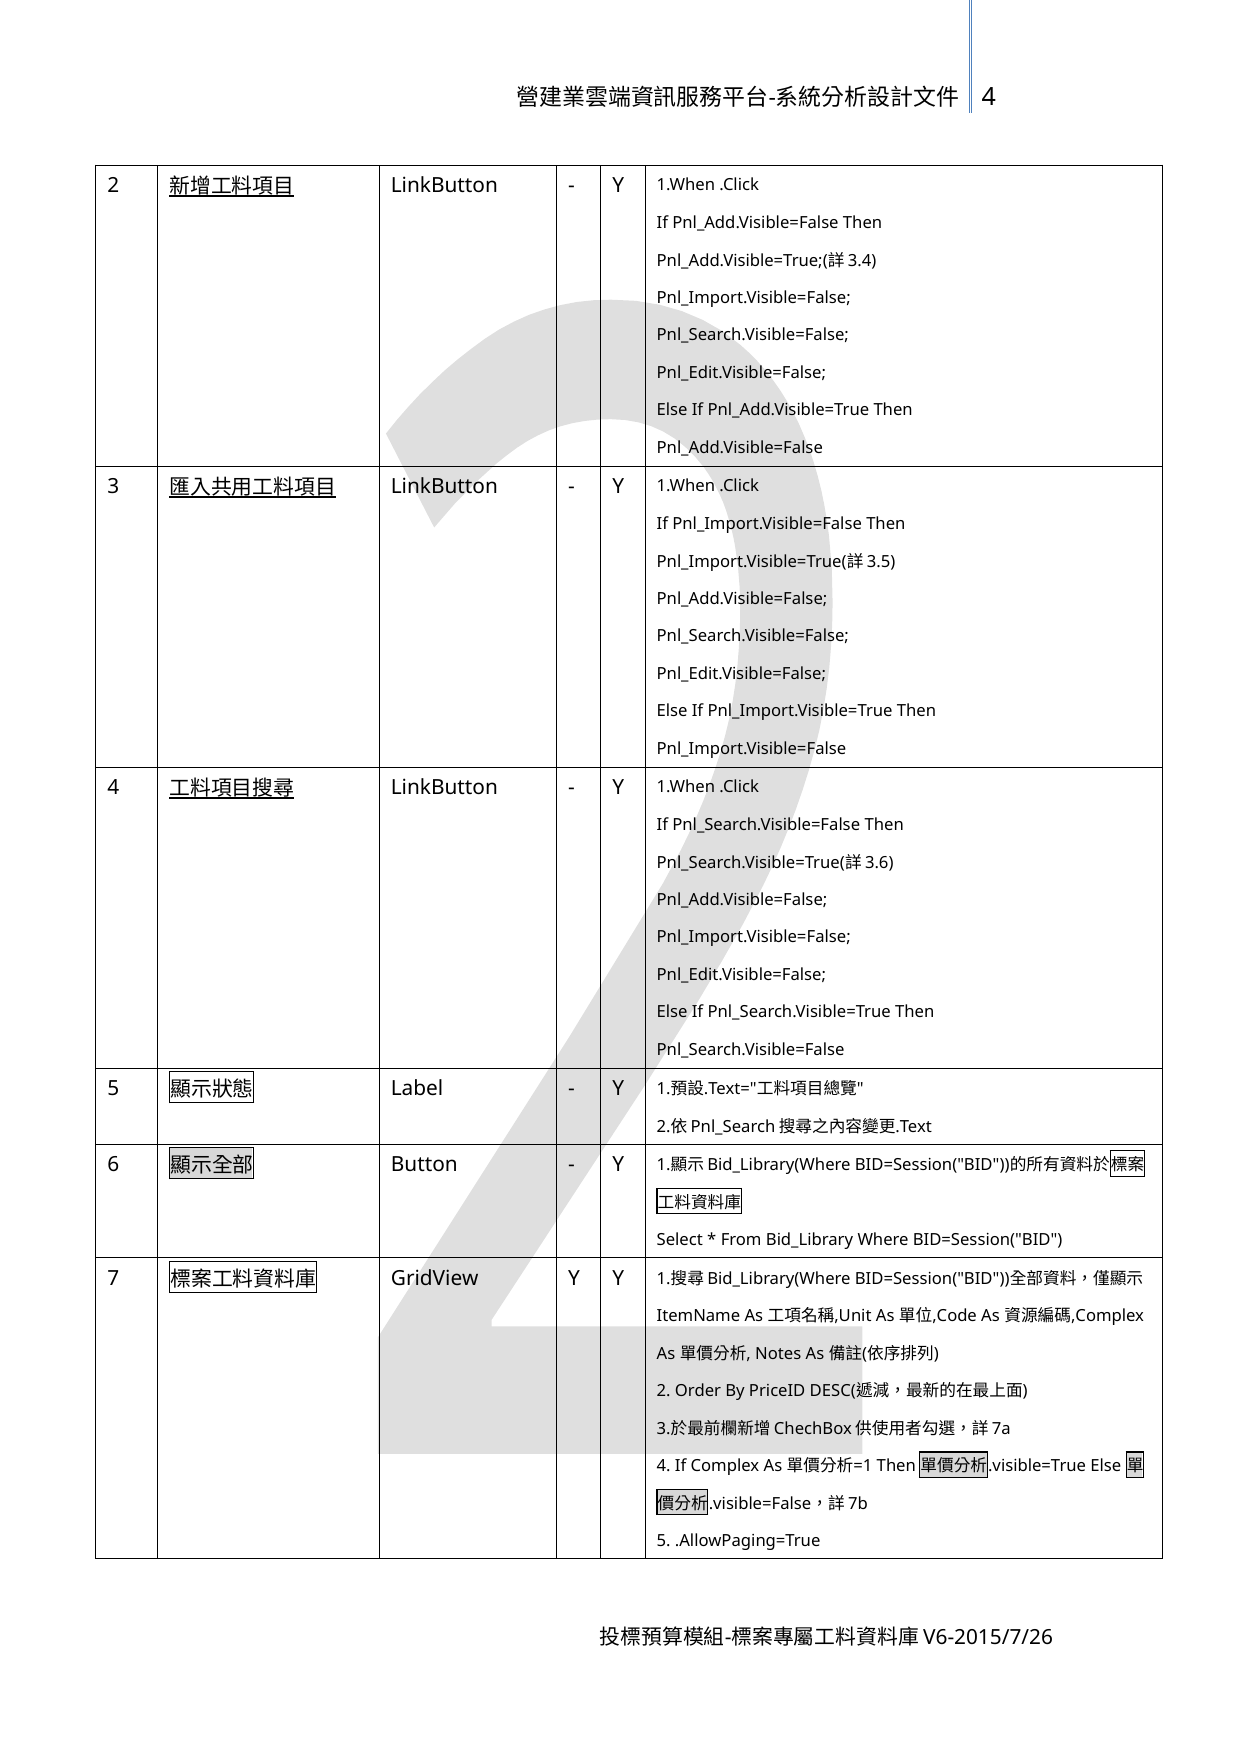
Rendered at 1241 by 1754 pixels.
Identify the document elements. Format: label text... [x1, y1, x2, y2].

table_cell LinkButton [380, 768, 556, 1068]
table_cell 7 [96, 1258, 157, 1558]
table_cell Y [557, 1258, 600, 1558]
table_cell 顯示狀態 [158, 1069, 379, 1144]
table_cell 3 [96, 467, 157, 767]
table_cell - [557, 768, 600, 1068]
table_cell - [557, 166, 600, 466]
table_cell 新增工料項目 [158, 166, 379, 466]
table_cell - [557, 1145, 600, 1257]
table_cell Y [601, 1258, 645, 1558]
table_cell 1.When .Click If Pnl_Search.Visible=False Then Pnl_Search.Visible=True(詳3.6) Pnl_Add.Visible=False; Pnl_Import.Visible=False; Pnl_Edit.Visible=False; Else If Pnl_Search.Visible=True Then Pnl_Search.Visible=False [646, 768, 1162, 1068]
table_cell - [557, 1069, 600, 1144]
table_cell 顯示全部 [158, 1145, 379, 1257]
table_cell Button [380, 1145, 556, 1257]
table_cell Y [601, 768, 645, 1068]
table_cell Label [380, 1069, 556, 1144]
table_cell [646, 1258, 1162, 1558]
table_cell - [557, 467, 600, 767]
table_cell 工料項目搜尋 [158, 768, 379, 1068]
table_cell Y [601, 467, 645, 767]
table_cell 1.顯示Bid_Library(Where BID=Session("BID"))的所有資料於標案工料資料庫 Select * From Bid_Library Where BID=Session("BID") [646, 1145, 1162, 1257]
table_cell LinkButton [380, 166, 556, 466]
table_cell Y [601, 1069, 645, 1144]
table_cell 1.When .Click If Pnl_Add.Visible=False Then Pnl_Add.Visible=True;(詳3.4) Pnl_Import.Visible=False; Pnl_Search.Visible=False; Pnl_Edit.Visible=False; Else If Pnl_Add.Visible=True Then Pnl_Add.Visible=False [646, 166, 1162, 466]
table_cell 1.When .Click If Pnl_Import.Visible=False Then Pnl_Import.Visible=True(詳3.5) Pnl_Add.Visible=False; Pnl_Search.Visible=False; Pnl_Edit.Visible=False; Else If Pnl_Import.Visible=True Then Pnl_Import.Visible=False [646, 467, 1162, 767]
table_cell 5 [96, 1069, 157, 1144]
table_cell 匯入共用工料項目 [158, 467, 379, 767]
table_cell Y [601, 1145, 645, 1257]
table_cell 6 [96, 1145, 157, 1257]
table_cell 1.預設.Text="工料項目總覽" 2.依Pnl_Search搜尋之內容變更.Text [646, 1069, 1162, 1144]
table_cell 4 [96, 768, 157, 1068]
table_cell 標案工料資料庫 [158, 1258, 379, 1558]
table_cell 2 [96, 166, 157, 466]
table_cell GridView [380, 1258, 556, 1558]
table_cell Y [601, 166, 645, 466]
table_cell LinkButton [380, 467, 556, 767]
